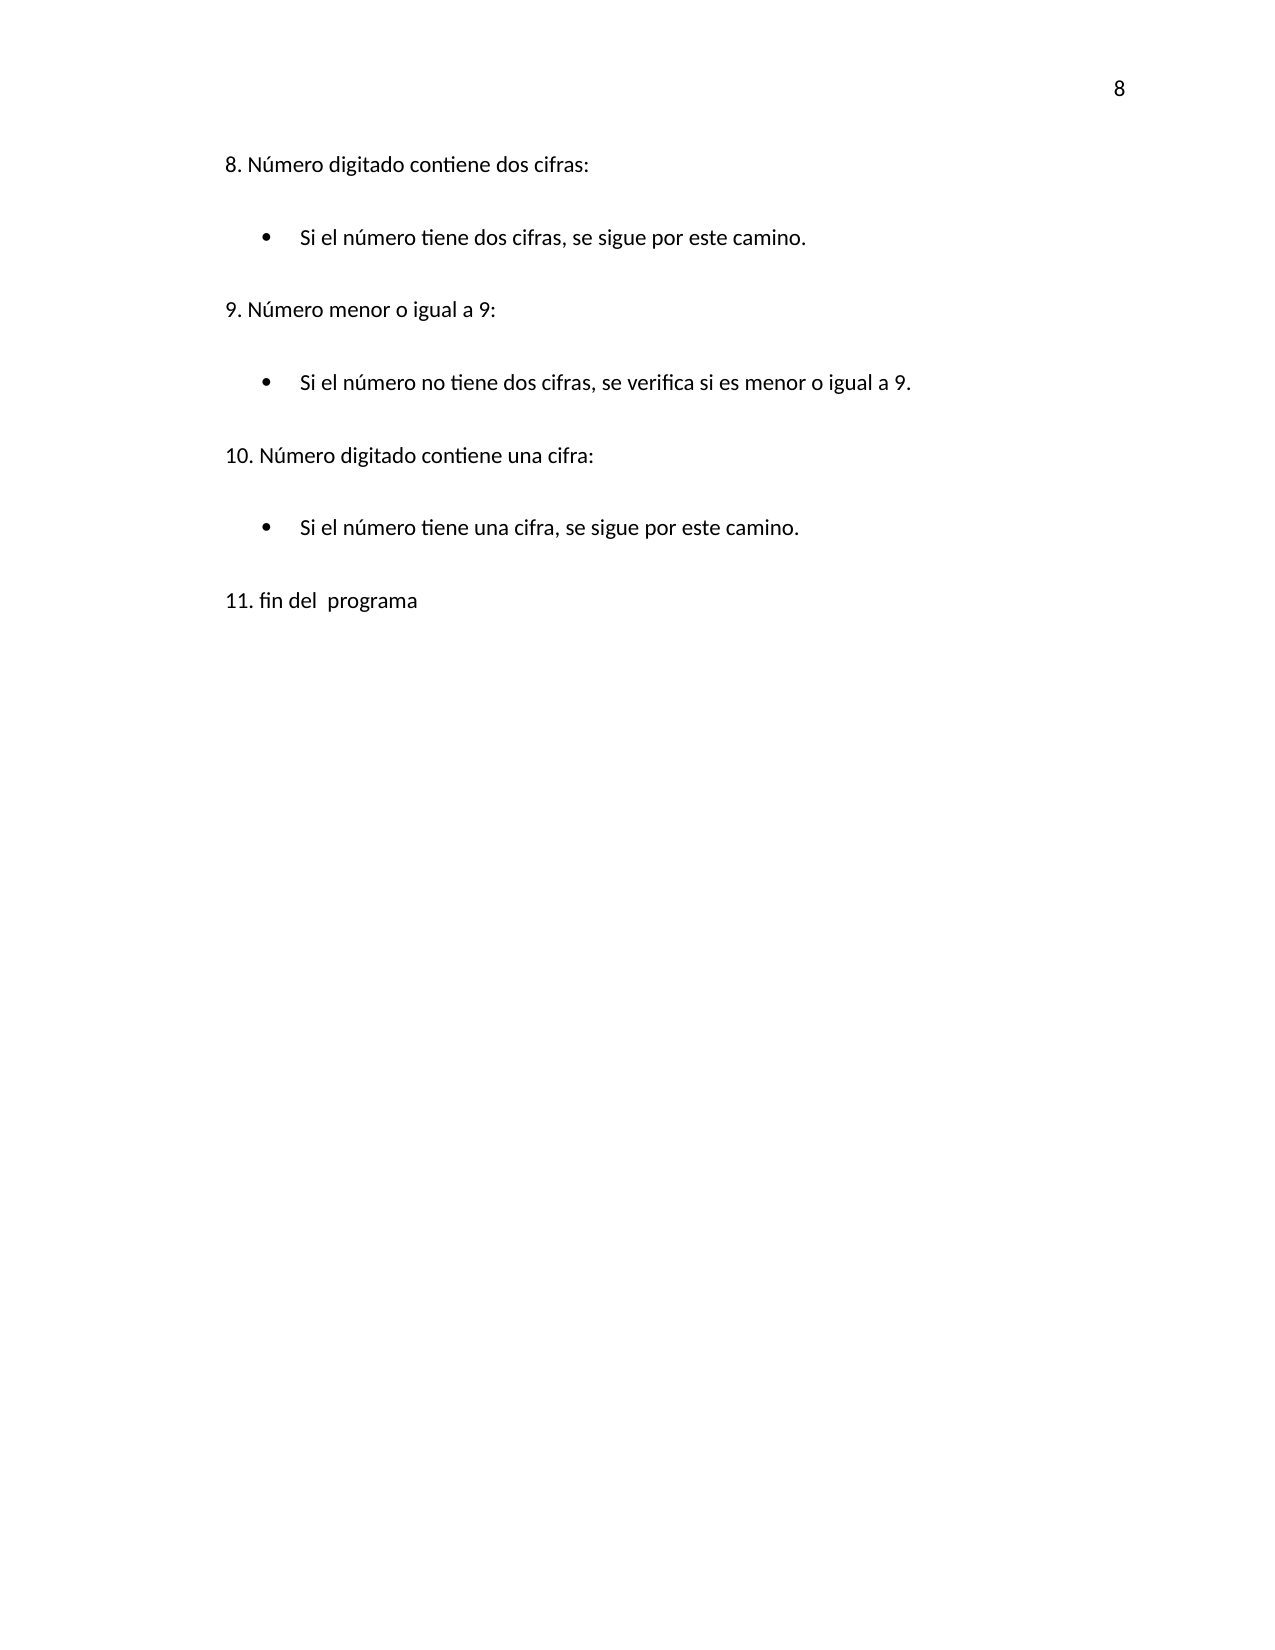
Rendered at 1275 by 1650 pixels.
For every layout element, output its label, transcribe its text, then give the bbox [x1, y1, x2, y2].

list Si el número tiene dos cifras, se sigue por este camino. [262, 223, 1125, 251]
text 10. Número digitado contiene una cifra: [150, 441, 1125, 469]
list Si el número tiene una cifra, se sigue por este camino. [262, 513, 1125, 542]
list Si el número no tiene dos cifras, se verifica si es menor o igual a 9. [262, 368, 1125, 396]
text 8. Número digitado contiene dos cifras: [150, 150, 1125, 178]
text 9. Número menor o igual a 9: [150, 295, 1125, 323]
text 11. fin del programa [150, 586, 1125, 614]
